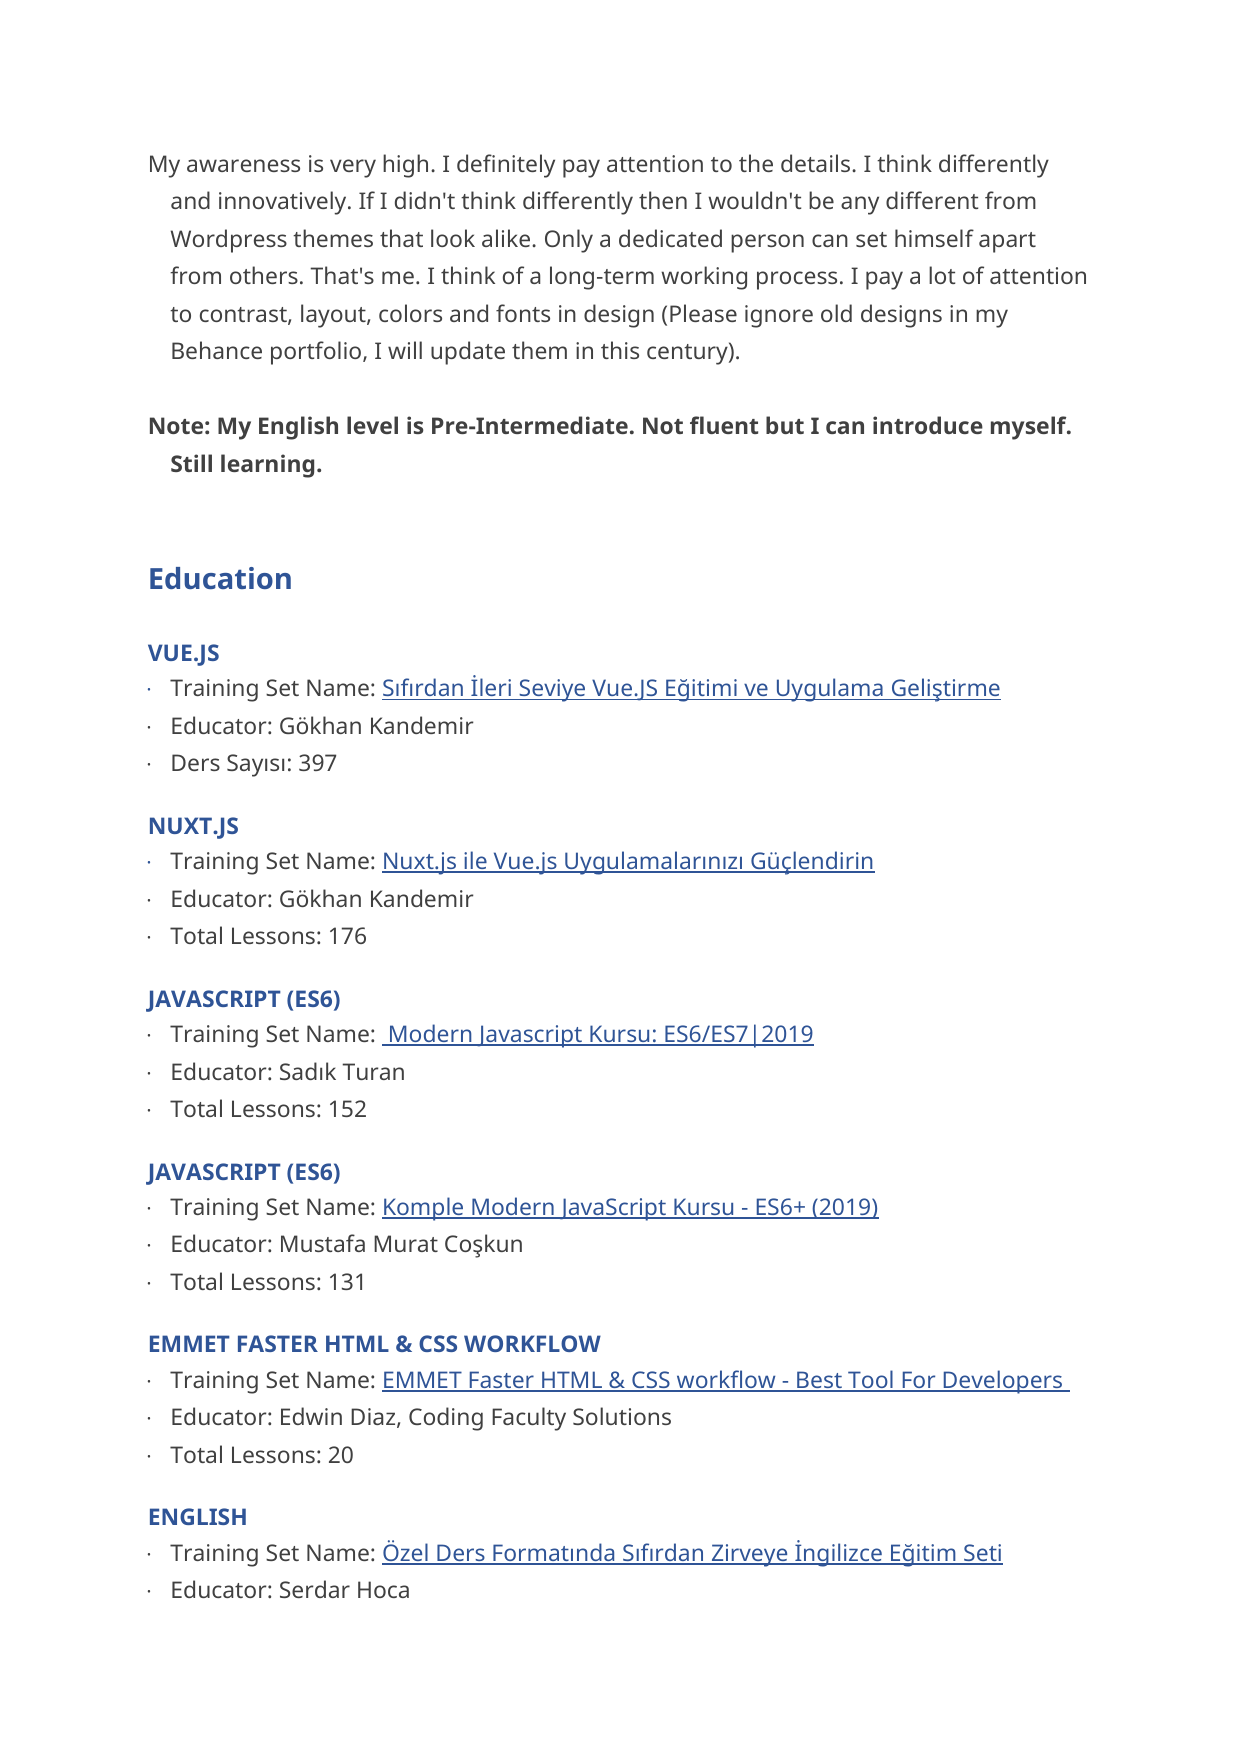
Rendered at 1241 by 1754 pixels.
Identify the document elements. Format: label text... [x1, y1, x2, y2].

subtitle JAVASCRIPT (ES6) [148, 1155, 1093, 1187]
list Training Set Name: Modern Javascript Kursu: ES6/ES7|2019 [148, 1018, 1093, 1049]
list Educator: Sadık Turan [148, 1055, 1093, 1087]
list Total Lessons: 131 [148, 1266, 1093, 1297]
list Educator: Gökhan Kandemir [148, 709, 1093, 741]
list My awareness is very high. I definitely pay attention to the details. I think differently and innovatively. If I didn't think differently then I wouldn't be any different from Wordpress themes that look alike. Only a dedicated person can set himself apart from others. That's me. I think of a long-term working process. I pay a lot of attention to contrast, layout, colors and fonts in design (Please ignore old designs in my Behance portfolio, I will update them in this century). [148, 148, 1093, 366]
list Educator: Edwin Diaz, Coding Faculty Solutions [148, 1401, 1093, 1432]
list Training Set Name: EMMET Faster HTML & CSS workflow - Best Tool For Developers [148, 1364, 1093, 1395]
list Training Set Name: Sıfırdan İleri Seviye Vue.JS Eğitimi ve Uygulama Geliştirme [148, 672, 1093, 703]
subtitle NUXT.JS [148, 809, 1093, 841]
list Note: My English level is Pre-Intermediate. Not fluent but I can introduce myself. Still learning. [148, 410, 1093, 479]
subtitle Education [148, 558, 1093, 598]
list Total Lessons: 176 [148, 920, 1093, 951]
subtitle VUE.JS [148, 637, 1093, 668]
subtitle ENGLISH [148, 1501, 1093, 1532]
subtitle JAVASCRIPT (ES6) [148, 982, 1093, 1014]
list Training Set Name: Özel Ders Formatında Sıfırdan Zirveye İngilizce Eğitim Seti [148, 1537, 1093, 1568]
list Ders Sayısı: 397 [148, 747, 1093, 778]
list Educator: Mustafa Murat Coşkun [148, 1228, 1093, 1259]
list Total Lessons: 152 [148, 1093, 1093, 1124]
list Educator: Gökhan Kandemir [148, 882, 1093, 914]
list Educator: Serdar Hoca [148, 1574, 1093, 1605]
list Training Set Name: Komple Modern JavaScript Kursu - ES6+ (2019) [148, 1191, 1093, 1222]
list Total Lessons: 20 [148, 1439, 1093, 1470]
subtitle EMMET FASTER HTML & CSS WORKFLOW [148, 1328, 1093, 1359]
list Training Set Name: Nuxt.js ile Vue.js Uygulamalarınızı Güçlendirin [148, 845, 1093, 876]
